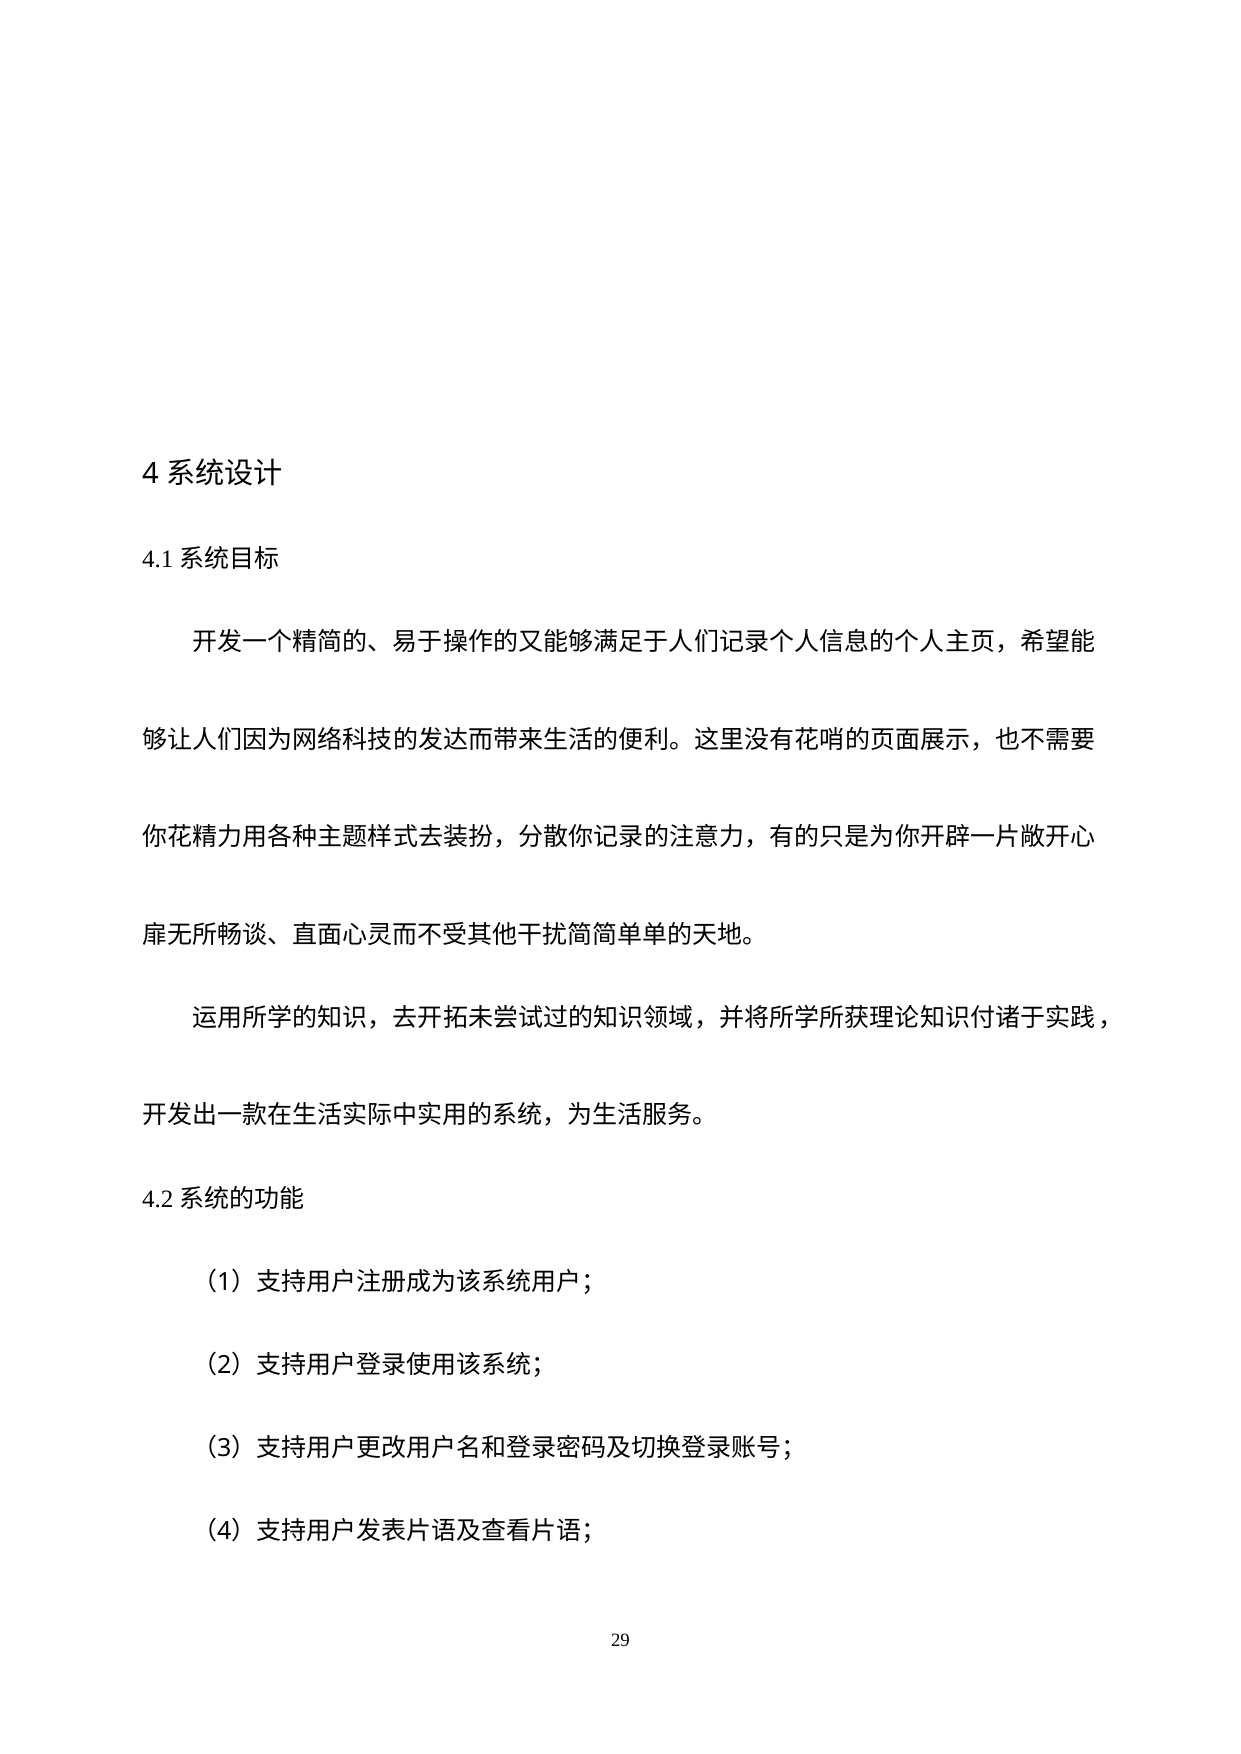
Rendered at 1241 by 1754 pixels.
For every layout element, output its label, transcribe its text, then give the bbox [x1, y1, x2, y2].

subtitle 系统的功能 [142, 1164, 1098, 1229]
text 运用所学的知识，去开拓未尝试过的知识领域，并将所学所获理论知识付诸于实践，开发出一款在生活实际中实用的系统，为生活服务。 [142, 983, 1098, 1146]
text 系统设计 [142, 438, 1098, 503]
text （3）支持用户更改用户名和登录密码及切换登录账号； [142, 1413, 1098, 1478]
text （1）支持用户注册成为该系统用户； [142, 1247, 1098, 1312]
text （2）支持用户登录使用该系统； [142, 1330, 1098, 1395]
text （4）支持用户发表片语及查看片语； [142, 1496, 1098, 1561]
text 开发一个精简的、易于操作的又能够满足于人们记录个人信息的个人主页，希望能够让人们因为网络科技的发达而带来生活的便利。这里没有花哨的页面展示，也不需要你花精力用各种主题样式去装扮，分散你记录的注意力，有的只是为你开辟一片敞开心扉无所畅谈、直面心灵而不受其他干扰简简单单的天地。 [142, 607, 1098, 965]
text 系统目标 [142, 524, 1098, 589]
